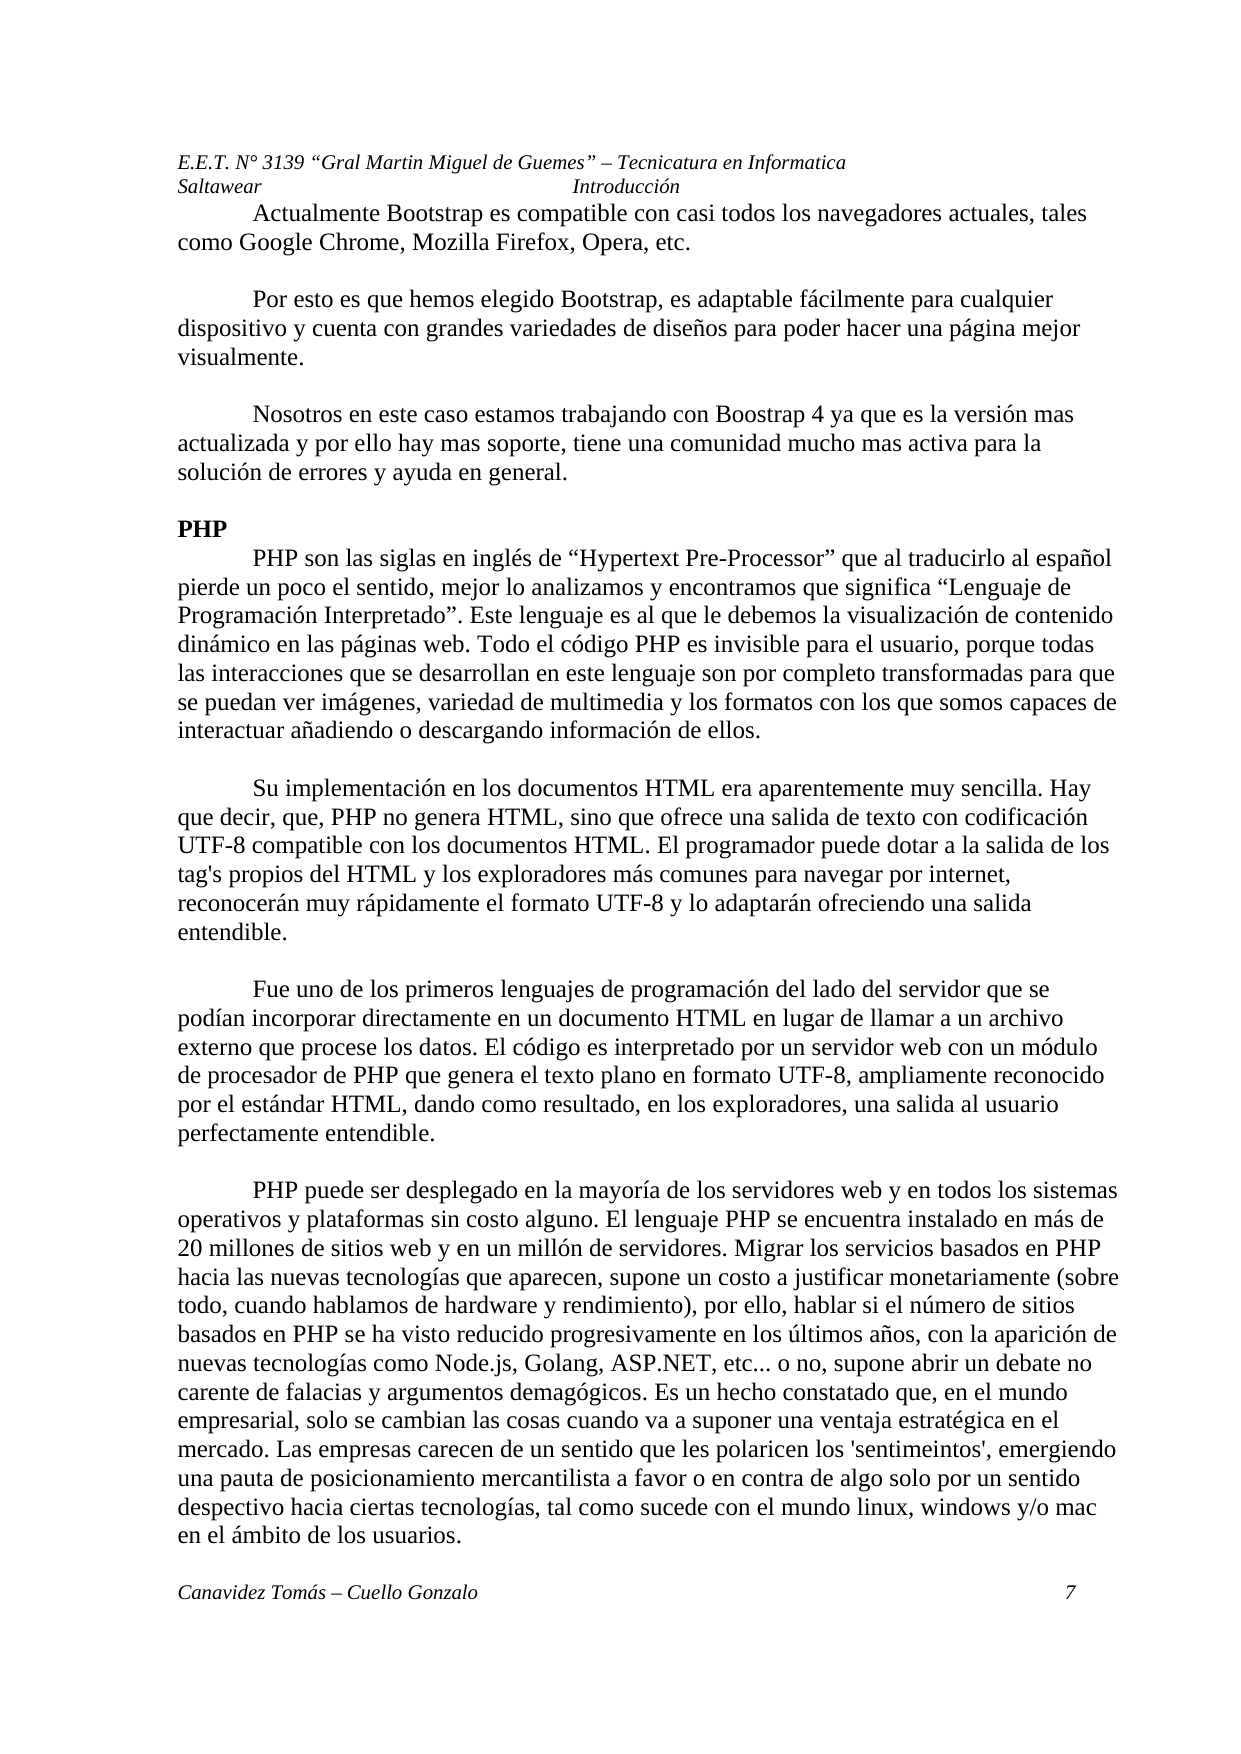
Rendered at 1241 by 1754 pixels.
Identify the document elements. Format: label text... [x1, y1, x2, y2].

text Por esto es que hemos elegido Bootstrap, es adaptable fácilmente para cualquier dispositivo y cuenta con grandes variedades de diseños para poder hacer una página mejor visualmente. [177, 284, 1122, 371]
text Nosotros en este caso estamos trabajando con Boostrap 4 ya que es la versión mas actualizada y por ello hay mas soporte, tiene una comunidad mucho mas activa para la solución de errores y ayuda en general. [177, 399, 1122, 486]
text Su implementación en los documentos HTML era aparentemente muy sencilla. Hay que decir, que, PHP no genera HTML, sino que ofrece una salida de texto con codificación UTF-8 compatible con los documentos HTML. El programador puede dotar a la salida de los tag's propios del HTML y los exploradores más comunes para navegar por internet, reconocerán muy rápidamente el formato UTF-8 y lo adaptarán ofreciendo una salida entendible. [177, 773, 1122, 946]
text Fue uno de los primeros lenguajes de programación del lado del servidor que se podían incorporar directamente en un documento HTML en lugar de llamar a un archivo externo que procese los datos. El código es interpretado por un servidor web con un módulo de procesador de PHP que genera el texto plano en formato UTF-8, ampliamente reconocido por el estándar HTML, dando como resultado, en los exploradores, una salida al usuario perfectamente entendible. [177, 974, 1122, 1147]
text Actualmente Bootstrap es compatible con casi todos los navegadores actuales, tales como Google Chrome, Mozilla Firefox, Opera, etc. [177, 198, 1122, 256]
text PHP son las siglas en inglés de “Hypertext Pre-Processor” que al traducirlo al español pierde un poco el sentido, mejor lo analizamos y encontramos que significa “Lenguaje de Programación Interpretado”. Este lenguaje es al que le debemos la visualización de contenido dinámico en las páginas web. Todo el código PHP es invisible para el usuario, porque todas las interacciones que se desarrollan en este lenguaje son por completo transformadas para que se puedan ver imágenes, variedad de multimedia y los formatos con los que somos capaces de interactuar añadiendo o descargando información de ellos. [177, 543, 1122, 744]
text PHP puede ser desplegado en la mayoría de los servidores web y en todos los sistemas operativos y plataformas sin costo alguno. El lenguaje PHP se encuentra instalado en más de 20 millones de sitios web y en un millón de servidores. Migrar los servicios basados en PHP hacia las nuevas tecnologías que aparecen, supone un costo a justificar monetariamente (sobre todo, cuando hablamos de hardware y rendimiento), por ello, hablar si el número de sitios basados en PHP se ha visto reducido progresivamente en los últimos años, con la aparición de nuevas tecnologías como Node.js, Golang, ASP.NET, etc... o no, supone abrir un debate no carente de falacias y argumentos demagógicos. Es un hecho constatado que, en el mundo empresarial, solo se cambian las cosas cuando va a suponer una ventaja estratégica en el mercado. Las empresas carecen de un sentido que les polaricen los 'sentimeintos', emergiendo una pauta de posicionamiento mercantilista a favor o en contra de algo solo por un sentido despectivo hacia ciertas tecnologías, tal como sucede con el mundo linux, windows y/o mac en el ámbito de los usuarios. [177, 1176, 1122, 1549]
text PHP [177, 514, 1122, 543]
